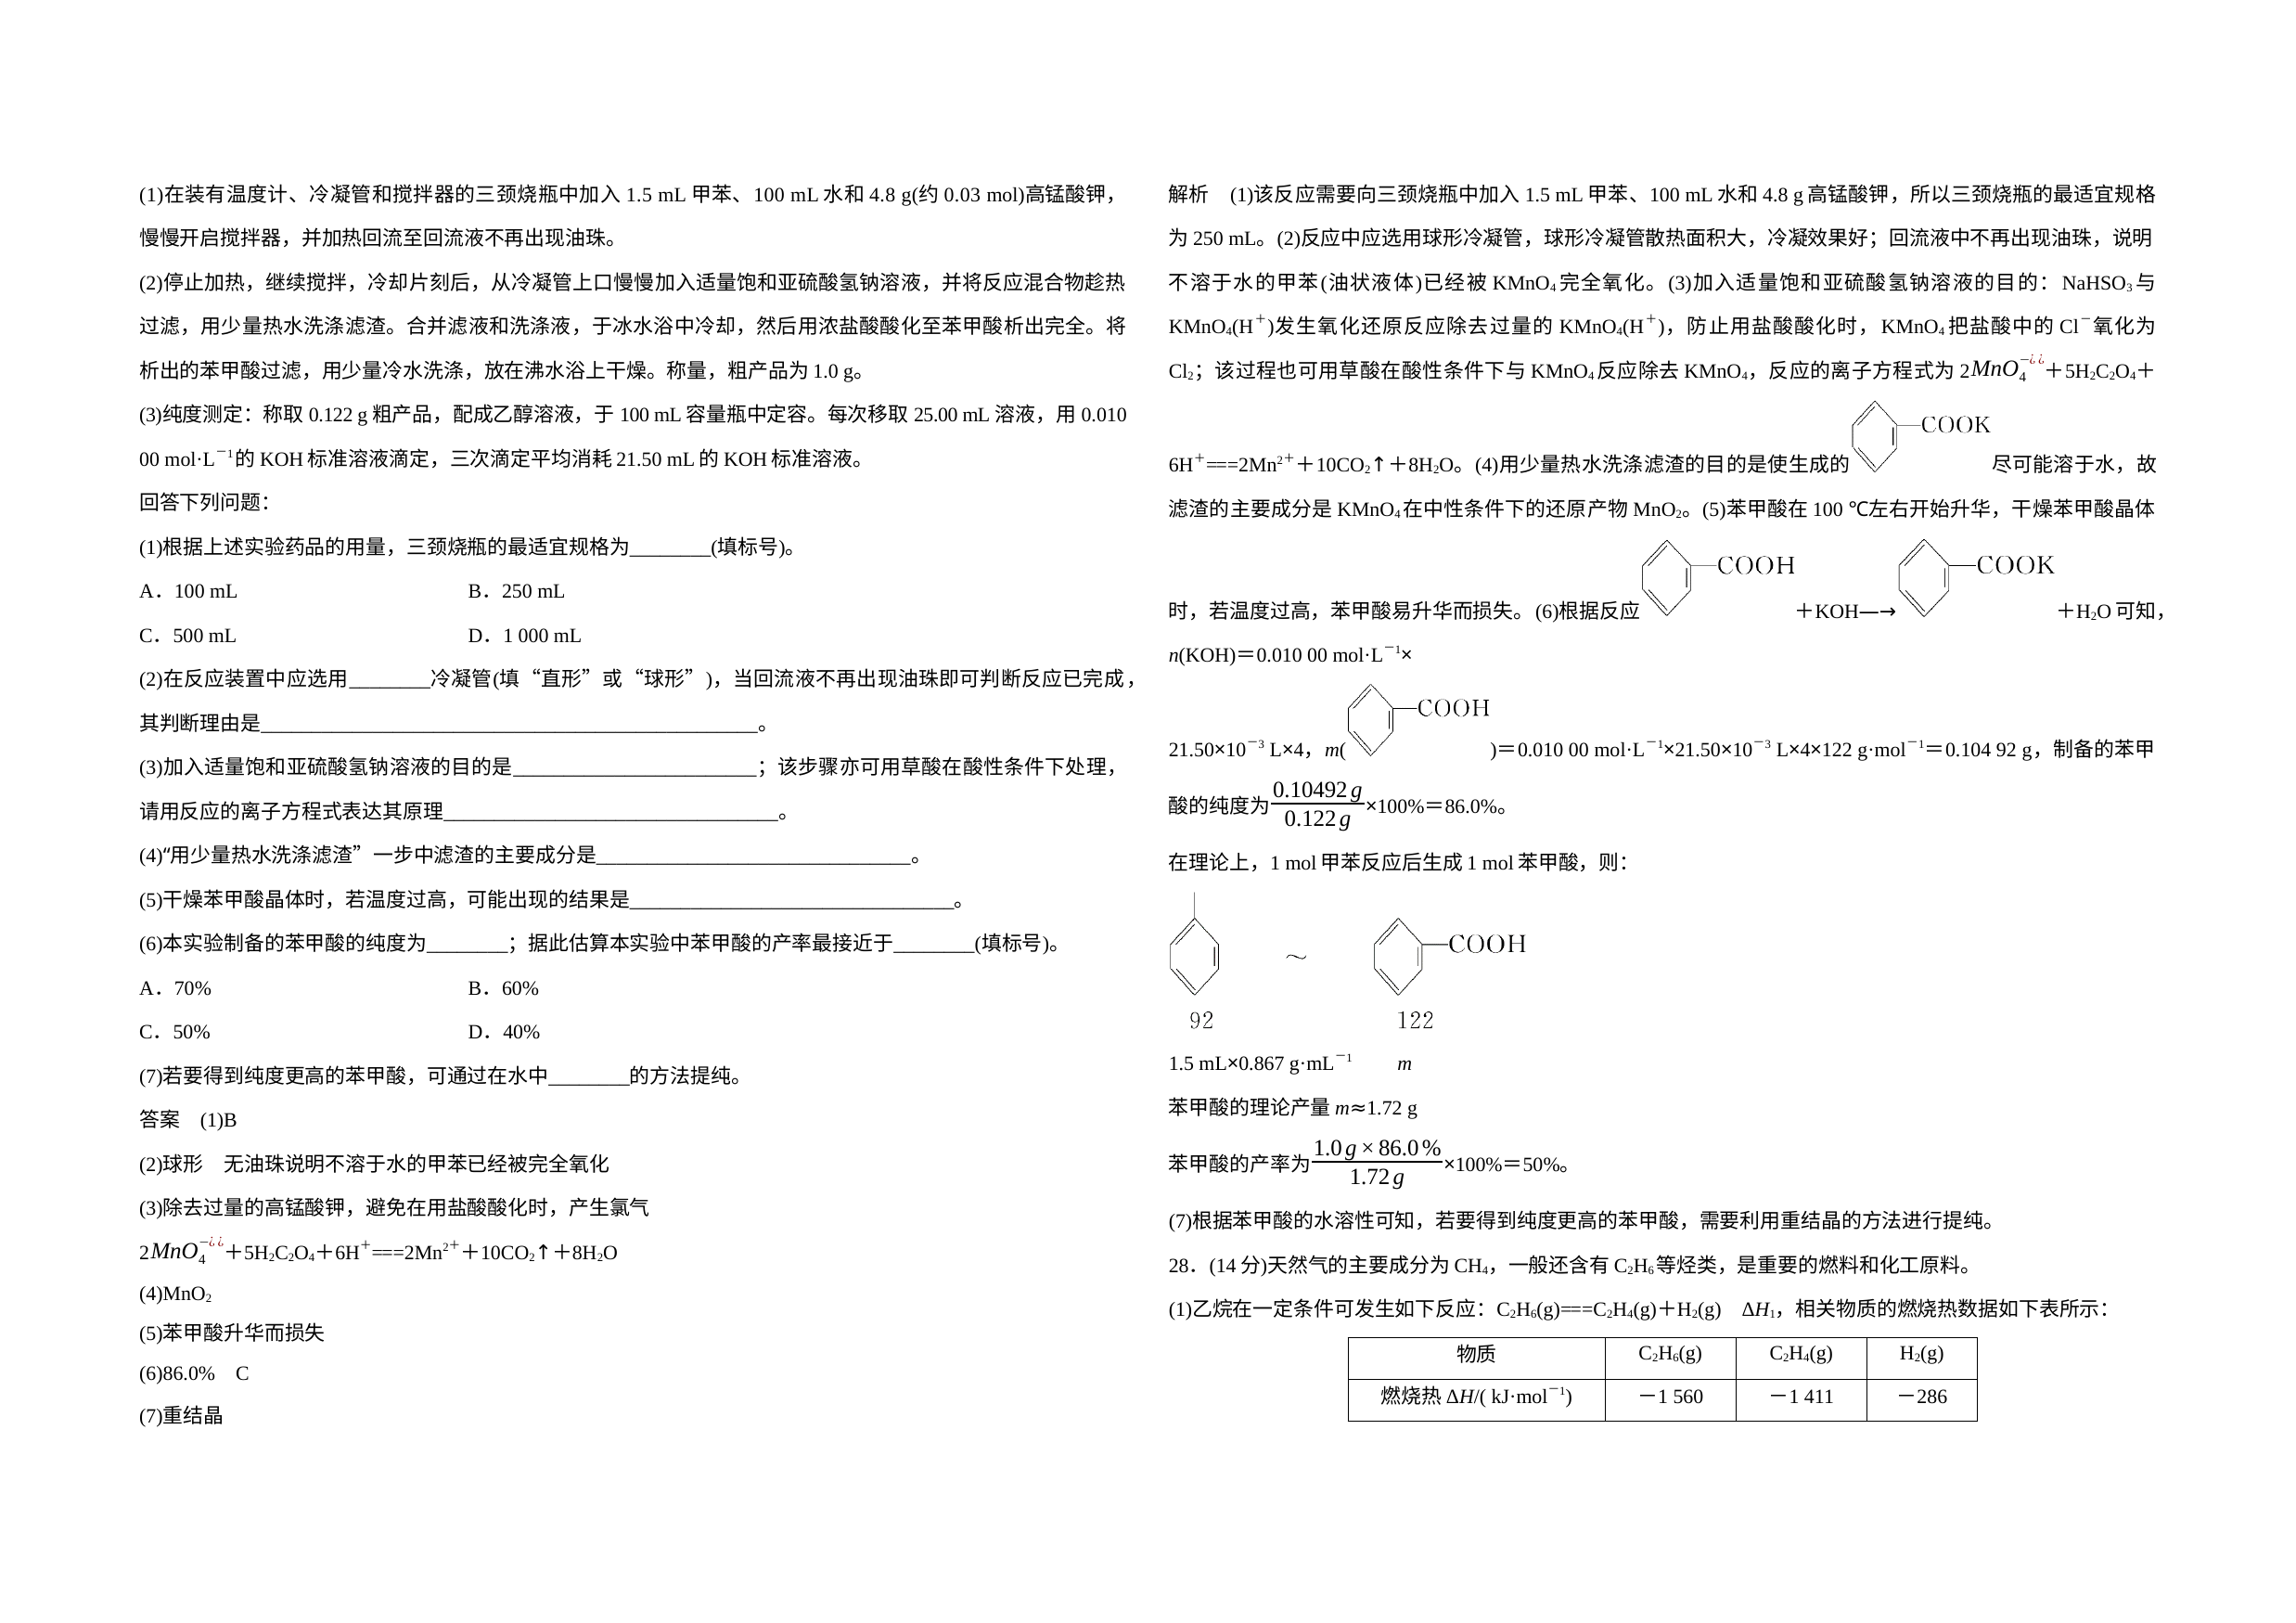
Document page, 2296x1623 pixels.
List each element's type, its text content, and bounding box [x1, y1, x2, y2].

text (3)除去过量的高锰酸钾，避免在用盐酸酸化时，产生氯气 [139, 1191, 1127, 1221]
text (2)在反应装置中应选用________冷凝管(填“直形”或“球形”)，当回流液不再出现油珠即可判断反应已完成，其判断理由是_________________________________________________。 [139, 663, 1127, 736]
text 回答下列问题： [139, 486, 1127, 516]
text (7)重结晶 [139, 1399, 1127, 1428]
text (6)86.0% C [139, 1361, 1127, 1385]
text (3)纯度测定：称取0.122 g粗产品，配成乙醇溶液，于100 mL容量瓶中定容。每次移取25.00 mL溶液，用0.010 00 mol·L－1的KOH标准溶液滴定，三次滴定平均消耗21.50 mL的KOH标准溶液。 [139, 398, 1127, 471]
table_header C2H6(g) [1606, 1338, 1736, 1379]
picture [1850, 399, 1992, 472]
picture [1346, 682, 1491, 757]
text 在理论上，1 mol甲苯反应后生成1 mol苯甲酸，则： [1168, 846, 2157, 876]
text 苯甲酸的理论产量m≈1.72 g [1168, 1091, 2157, 1120]
picture [1168, 890, 1528, 1034]
text (4)MnO2 [139, 1282, 1127, 1306]
text A．70% B．60% [139, 972, 1127, 1000]
text (2)停止加热，继续搅拌，冷却片刻后，从冷凝管上口慢慢加入适量饱和亚硫酸氢钠溶液，并将反应混合物趁热过滤，用少量热水洗涤滤渣。合并滤液和洗涤液，于冰水浴中冷却，然后用浓盐酸酸化至苯甲酸析出完全。将析出的苯甲酸过滤，用少量冷水洗涤，放在沸水浴上干燥。称量，粗产品为1.0 g。 [139, 266, 1127, 383]
text (1)乙烷在一定条件可发生如下反应：C2H6(g)===C2H4(g)＋H2(g) ΔH1，相关物质的燃烧热数据如下表所示： [1168, 1293, 2157, 1322]
text (1)根据上述实验药品的用量，三颈烧瓶的最适宜规格为________(填标号)。 [139, 531, 1127, 560]
text (7)若要得到纯度更高的苯甲酸，可通过在水中________的方法提纯。 [139, 1060, 1127, 1088]
picture [1895, 536, 2057, 618]
table_header C2H4(g) [1737, 1338, 1866, 1379]
table_cell －1 411 [1737, 1380, 1866, 1421]
text (7)根据苯甲酸的水溶性可知，若要得到纯度更高的苯甲酸，需要利用重结晶的方法进行提纯。 [1168, 1204, 2157, 1234]
table_header H2(g) [1867, 1338, 1977, 1379]
text 苯甲酸的产率为×100%＝50%。 [1168, 1135, 2157, 1190]
text C．500 mL D．1 000 mL [139, 619, 1127, 648]
text (4)“用少量热水洗涤滤渣”一步中滤渣的主要成分是_______________________________。 [139, 839, 1127, 869]
text (5)苯甲酸升华而损失 [139, 1317, 1127, 1346]
text 28．(14分)天然气的主要成分为CH4，一般还含有C2H6等烃类，是重要的燃料和化工原料。 [1168, 1249, 2157, 1278]
text 答案 (1)B [139, 1103, 1127, 1133]
picture [1640, 537, 1795, 618]
table_header 物质 [1349, 1338, 1605, 1379]
text (6)本实验制备的苯甲酸的纯度为________；据此估算本实验中苯甲酸的产率最接近于________(填标号)。 [139, 927, 1127, 957]
text (2)球形 无油珠说明不溶于水的甲苯已经被完全氧化 [139, 1148, 1127, 1177]
text C．50% D．40% [139, 1015, 1127, 1045]
text (1)在装有温度计、冷凝管和搅拌器的三颈烧瓶中加入1.5 mL甲苯、100 mL水和4.8 g(约0.03 mol)高锰酸钾，慢慢开启搅拌器，并加热回流至回流液不再出现油珠。 [139, 178, 1127, 251]
table_cell 燃烧热ΔH/( kJ·mol－1) [1349, 1380, 1605, 1421]
text 1.5 mL×0.867 g·mL－1 m [1168, 1047, 2157, 1076]
text (5)干燥苯甲酸晶体时，若温度过高，可能出现的结果是________________________________。 [139, 883, 1127, 912]
text 2＋5H2C2O4＋6H＋===2Mn2＋＋10CO2↑＋8H2O [139, 1236, 1127, 1268]
text (3)加入适量饱和亚硫酸氢钠溶液的目的是________________________；该步骤亦可用草酸在酸性条件下处理，请用反应的离子方程式表达其原理_________________________________。 [139, 751, 1127, 824]
table_cell －286 [1867, 1380, 1977, 1421]
table_cell －1 560 [1606, 1380, 1736, 1421]
text A．100 mL B．250 mL [139, 574, 1127, 604]
text 21.50×10－3 L×4，m()＝0.010 00 mol·L－1×21.50×10－3 L×4×122 g·mol－1＝0.104 92 g，制备的苯甲酸的纯度为×100%＝86.0%。 [1168, 683, 2157, 831]
text 解析 (1)该反应需要向三颈烧瓶中加入1.5 mL甲苯、100 mL水和4.8 g高锰酸钾，所以三颈烧瓶的最适宜规格为250 mL。(2)反应中应选用球形冷凝管，球形冷凝管散热面积大，冷凝效果好；回流液中不再出现油珠，说明不溶于水的甲苯(油状液体)已经被KMnO4完全氧化。(3)加入适量饱和亚硫酸氢钠溶液的目的：NaHSO3与KMnO4(H＋)发生氧化还原反应除去过量的KMnO4(H＋)，防止用盐酸酸化时，KMnO4把盐酸中的Cl－氧化为Cl2；该过程也可用草酸在酸性条件下与KMnO4反应除去KMnO4，反应的离子方程式为2＋5H2C2O4＋6H＋===2Mn2＋＋10CO2↑＋8H2O。(4)用少量热水洗涤滤渣的目的是使生成的尽可能溶于水，故滤渣的主要成分是KMnO4在中性条件下的还原产物MnO2。(5)苯甲酸在100 ℃左右开始升华，干燥苯甲酸晶体时，若温度过高，苯甲酸易升华而损失。(6)根据反应＋KOH―→＋H2O可知，n(KOH)＝0.010 00 mol·L－1× [1168, 178, 2157, 668]
